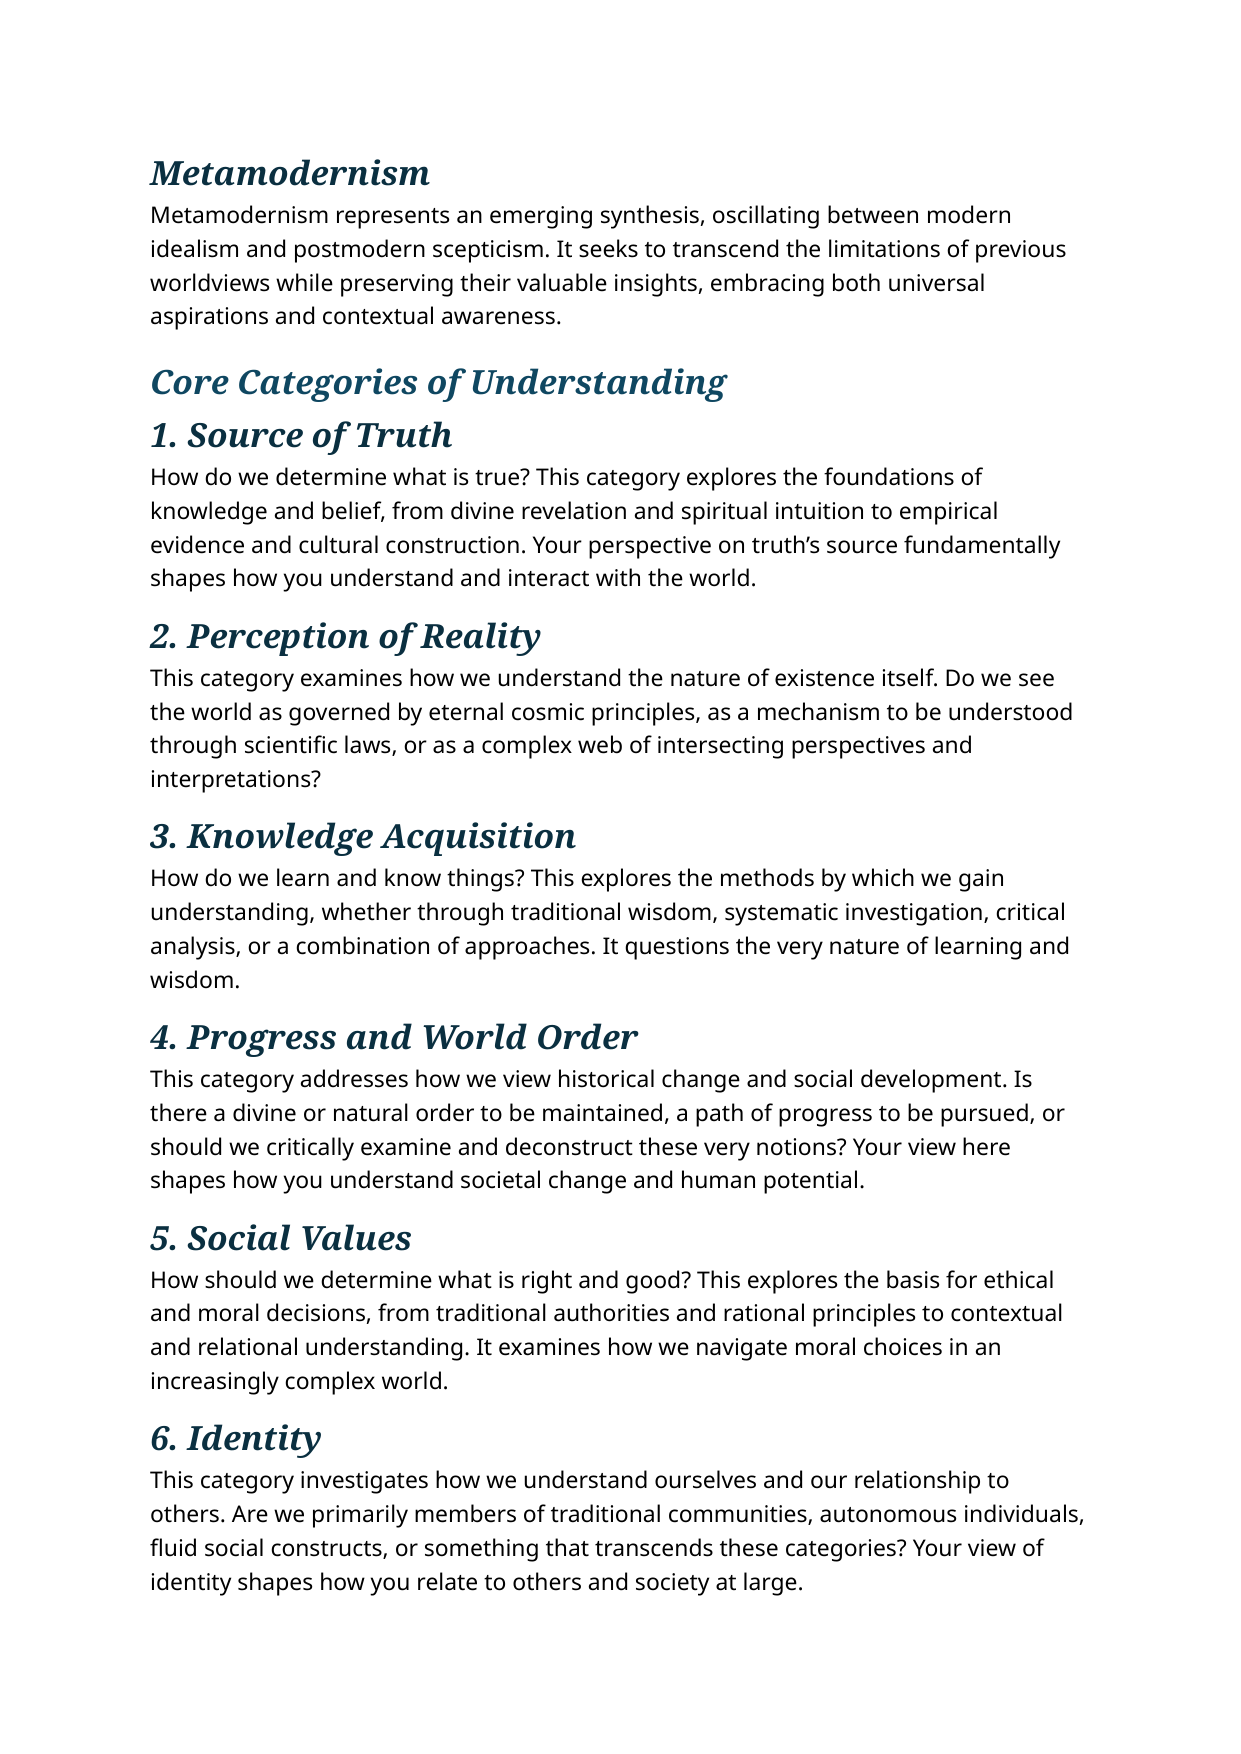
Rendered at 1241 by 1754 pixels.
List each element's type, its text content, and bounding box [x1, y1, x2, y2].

subtitle 5. Social Values [150, 1214, 1090, 1260]
text How should we determine what is right and good? This explores the basis for ethical and moral decisions, from traditional authorities and rational principles to contextual and relational understanding. It examines how we navigate moral choices in an increasingly complex world. [150, 1263, 1090, 1396]
subtitle Core Categories of Understanding [150, 359, 1090, 404]
subtitle 1. Source of Truth [150, 412, 1090, 457]
text How do we learn and know things? This explores the methods by which we gain understanding, whether through traditional wisdom, systematic investigation, critical analysis, or a combination of approaches. It questions the very nature of learning and wisdom. [150, 862, 1090, 995]
subtitle 4. Progress and World Order [150, 1014, 1090, 1059]
subtitle Metamodernism [150, 150, 1090, 195]
subtitle 3. Knowledge Acquisition [150, 813, 1090, 859]
text This category addresses how we view historical change and social development. Is there a divine or natural order to be maintained, a path of progress to be pursued, or should we critically examine and deconstruct these very notions? Your view here shapes how you understand societal change and human potential. [150, 1063, 1090, 1195]
text This category investigates how we understand ourselves and our relationship to others. Are we primarily members of traditional communities, autonomous individuals, fluid social constructs, or something that transcends these categories? Your view of identity shapes how you relate to others and society at large. [150, 1464, 1090, 1597]
subtitle 2. Perception of Reality [150, 613, 1090, 658]
text How do we determine what is true? This category explores the foundations of knowledge and belief, from divine revelation and spiritual intuition to empirical evidence and cultural construction. Your perspective on truth’s source fundamentally shapes how you understand and interact with the world. [150, 461, 1090, 593]
text This category examines how we understand the nature of existence itself. Do we see the world as governed by eternal cosmic principles, as a mechanism to be understood through scientific laws, or as a complex web of intersecting perspectives and interpretations? [150, 662, 1090, 794]
subtitle 6. Identity [150, 1415, 1090, 1461]
text Metamodernism represents an emerging synthesis, oscillating between modern idealism and postmodern scepticism. It seeks to transcend the limitations of previous worldviews while preserving their valuable insights, embracing both universal aspirations and contextual awareness. [150, 199, 1090, 331]
